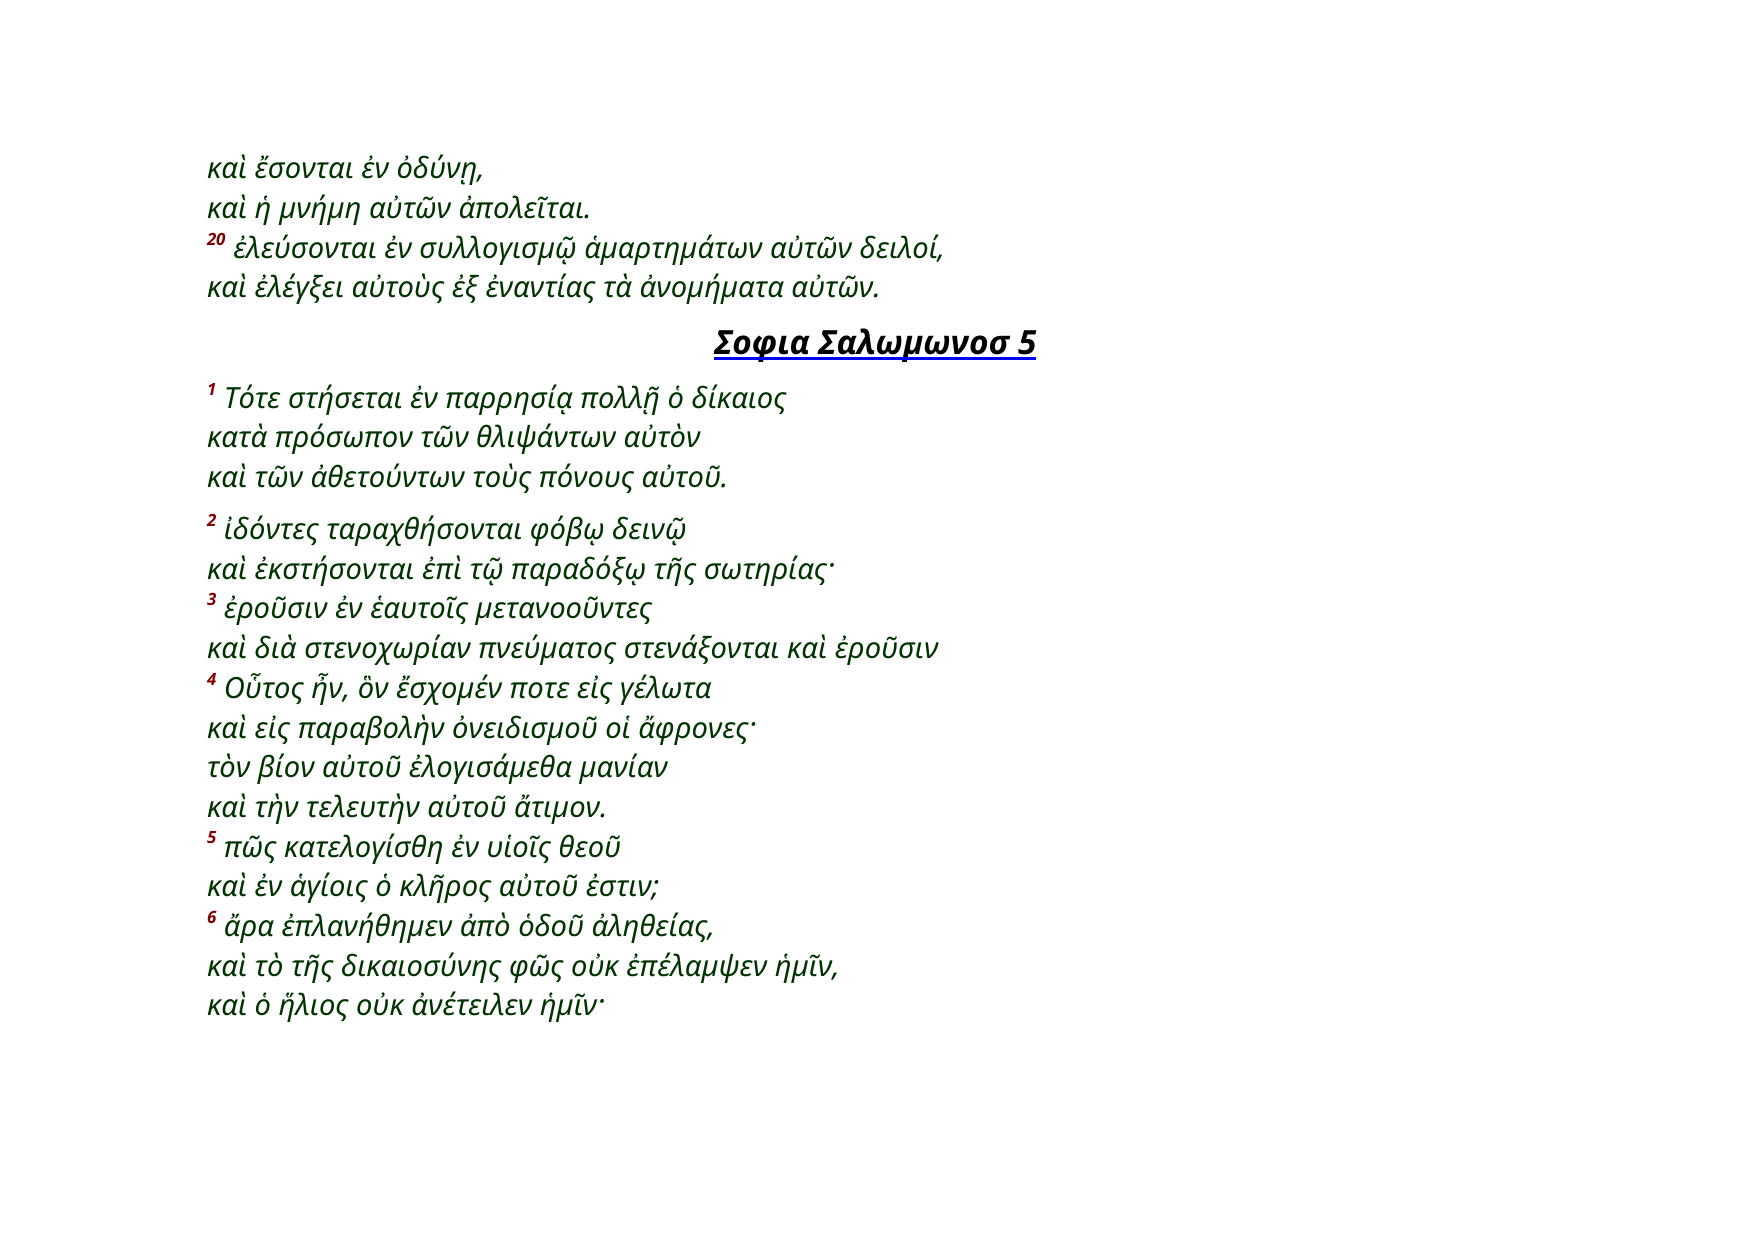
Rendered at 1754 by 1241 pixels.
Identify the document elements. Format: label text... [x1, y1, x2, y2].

text 6 ἄρα ἐπλανήθημεν ἀπὸ ὁδοῦ ἀληθείας, καὶ τὸ τῆς δικαιοσύνης φῶς οὐκ ἐπέλαμψεν ἡμῖν, καὶ ὁ ἥλιος οὐκ ἀνέτειλεν ἡμῖν· [207, 905, 1606, 1024]
text 20 ἐλεύσονται ἐν συλλογισμῷ ἁμαρτημάτων αὐτῶν δειλοί, καὶ ἐλέγξει αὐτοὺς ἐξ ἐναντίας τὰ ἀνομήματα αὐτῶν. [207, 227, 1606, 306]
text 1 Τότε στήσεται ἐν παρρησίᾳ πολλῇ ὁ δίκαιος κατὰ πρόσωπον τῶν θλιψάντων αὐτὸν καὶ τῶν ἀθετούντων τοὺς πόνους αὐτοῦ. [207, 377, 1606, 496]
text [207, 148, 1606, 227]
text 5 πῶς κατελογίσθη ἐν υἱοῖς θεοῦ καὶ ἐν ἁγίοις ὁ κλῆρος αὐτοῦ ἐστιν; [207, 826, 1606, 905]
text 3 ἐροῦσιν ἐν ἑαυτοῖς μετανοοῦντες καὶ διὰ στενοχωρίαν πνεύματος στενάξονται καὶ ἐροῦσιν [207, 588, 1606, 667]
text Σοφια Σαλωμωνοσ 5 [148, 319, 1606, 364]
text 4 Οὗτος ἦν, ὃν ἔσχομέν ποτε εἰς γέλωτα καὶ εἰς παραβολὴν ὀνειδισμοῦ οἱ ἄφρονες· τὸν βίον αὐτοῦ ἐλογισάμεθα μανίαν καὶ τὴν τελευτὴν αὐτοῦ ἄτιμον. [207, 667, 1606, 826]
text 2 ἰδόντες ταραχθήσονται φόβῳ δεινῷ καὶ ἐκστήσονται ἐπὶ τῷ παραδόξῳ τῆς σωτηρίας· [207, 508, 1606, 588]
